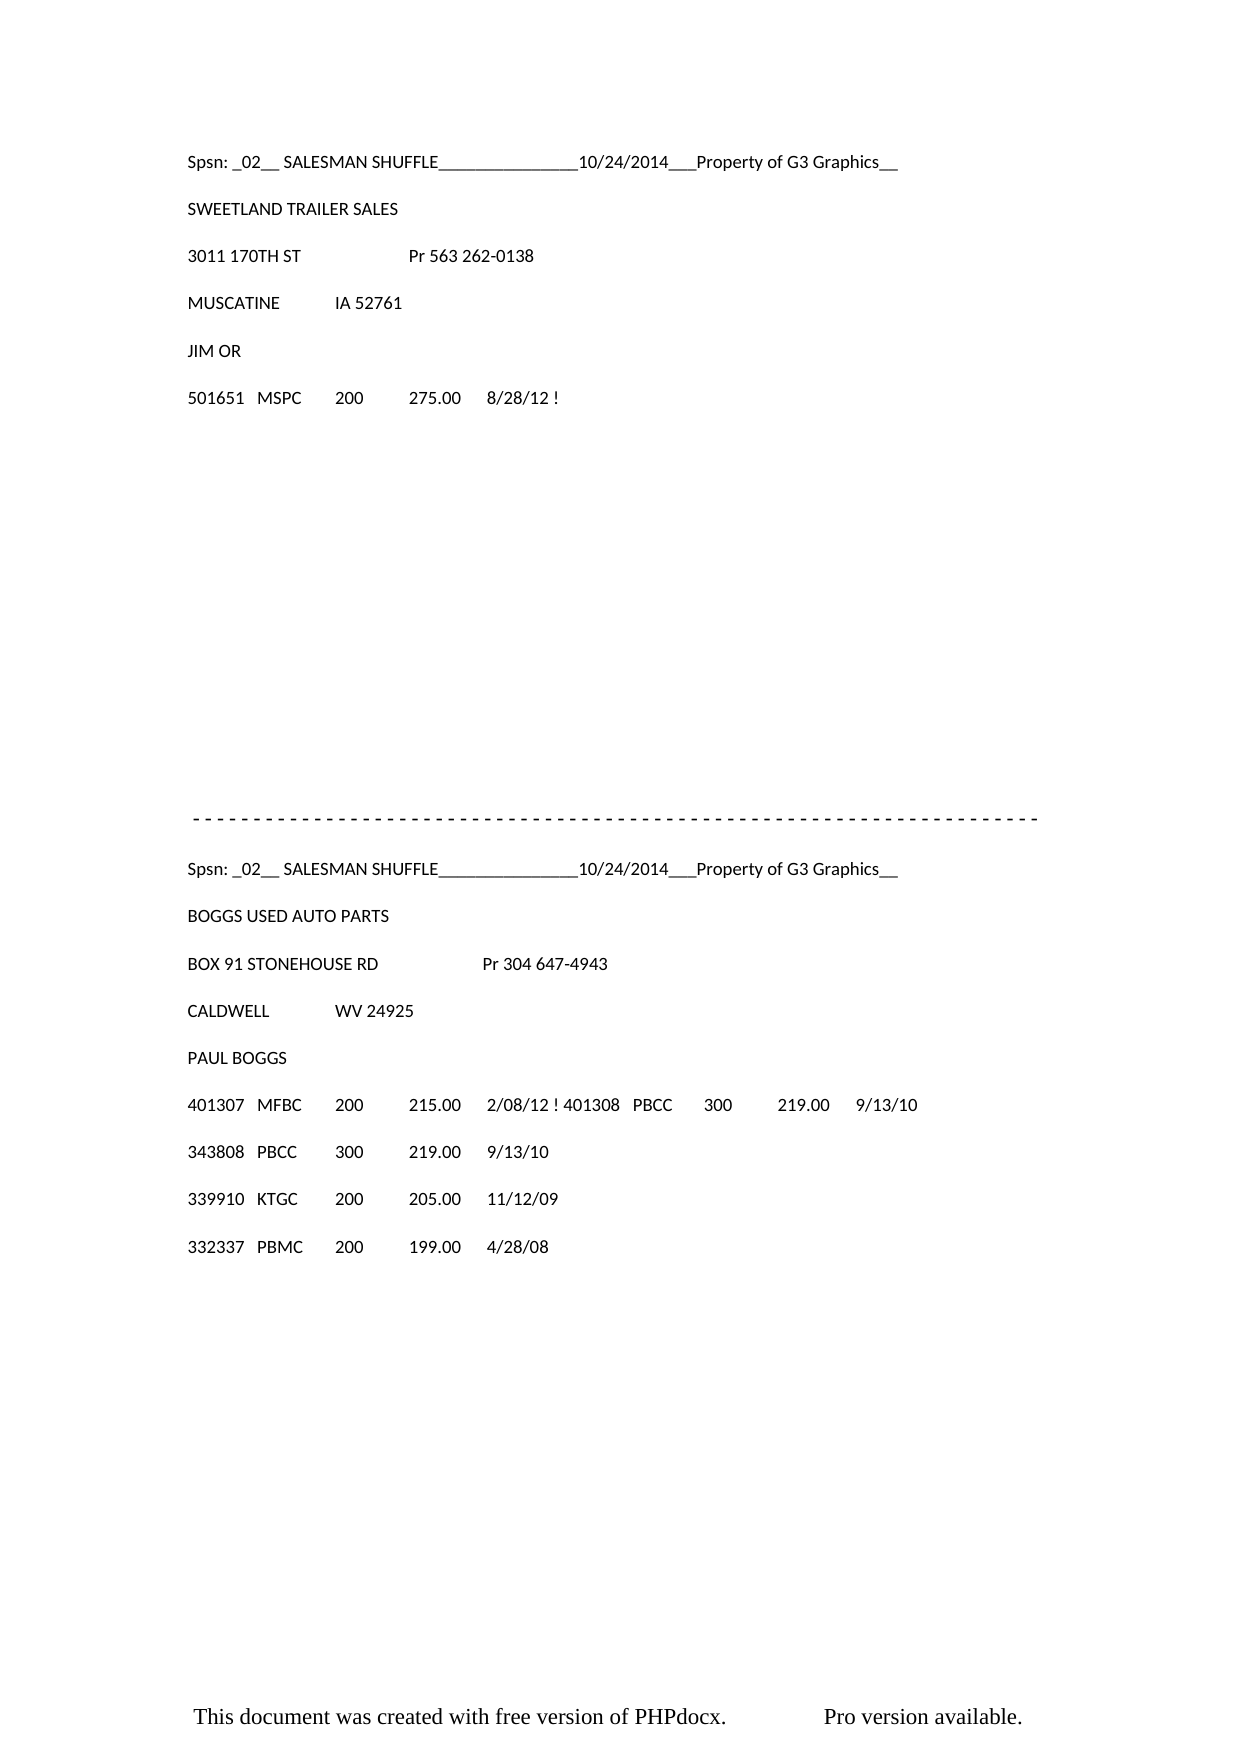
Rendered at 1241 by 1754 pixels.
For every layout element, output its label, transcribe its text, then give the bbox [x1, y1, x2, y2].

text 401307 MFBC 200 215.00 2/08/12 ! 401308 PBCC 300 219.00 9/13/10 [187, 1093, 1053, 1116]
text MUSCATINE IA 52761 [187, 292, 1053, 314]
text - - - - - - - - - - - - - - - - - - - - - - - - - - - - - - - - - - - - - - - - - - - - - - - - - - - - - - - - - - - - - - - - - - - - - - [187, 804, 1053, 832]
text JIM OR [187, 339, 1053, 362]
text 501651 MSPC 200 275.00 8/28/12 ! [187, 386, 1053, 409]
text 343808 PBCC 300 219.00 9/13/10 [187, 1140, 1053, 1163]
text CALDWELL WV 24925 [187, 999, 1053, 1022]
text BOGGS USED AUTO PARTS [187, 904, 1053, 927]
text SWEETLAND TRAILER SALES [187, 197, 1053, 220]
text BOX 91 STONEHOUSE RD Pr 304 647-4943 [187, 952, 1053, 974]
text PAUL BOGGS [187, 1046, 1053, 1069]
text 3011 170TH ST Pr 563 262-0138 [187, 244, 1053, 267]
text 332337 PBMC 200 199.00 4/28/08 [187, 1235, 1053, 1258]
text 339910 KTGC 200 205.00 11/12/09 [187, 1188, 1053, 1211]
text Spsn: _02__ SALESMAN SHUFFLE_______________10/24/2014___Property of G3 Graphics__ [187, 150, 1053, 173]
text Spsn: _02__ SALESMAN SHUFFLE_______________10/24/2014___Property of G3 Graphics__ [187, 857, 1053, 880]
